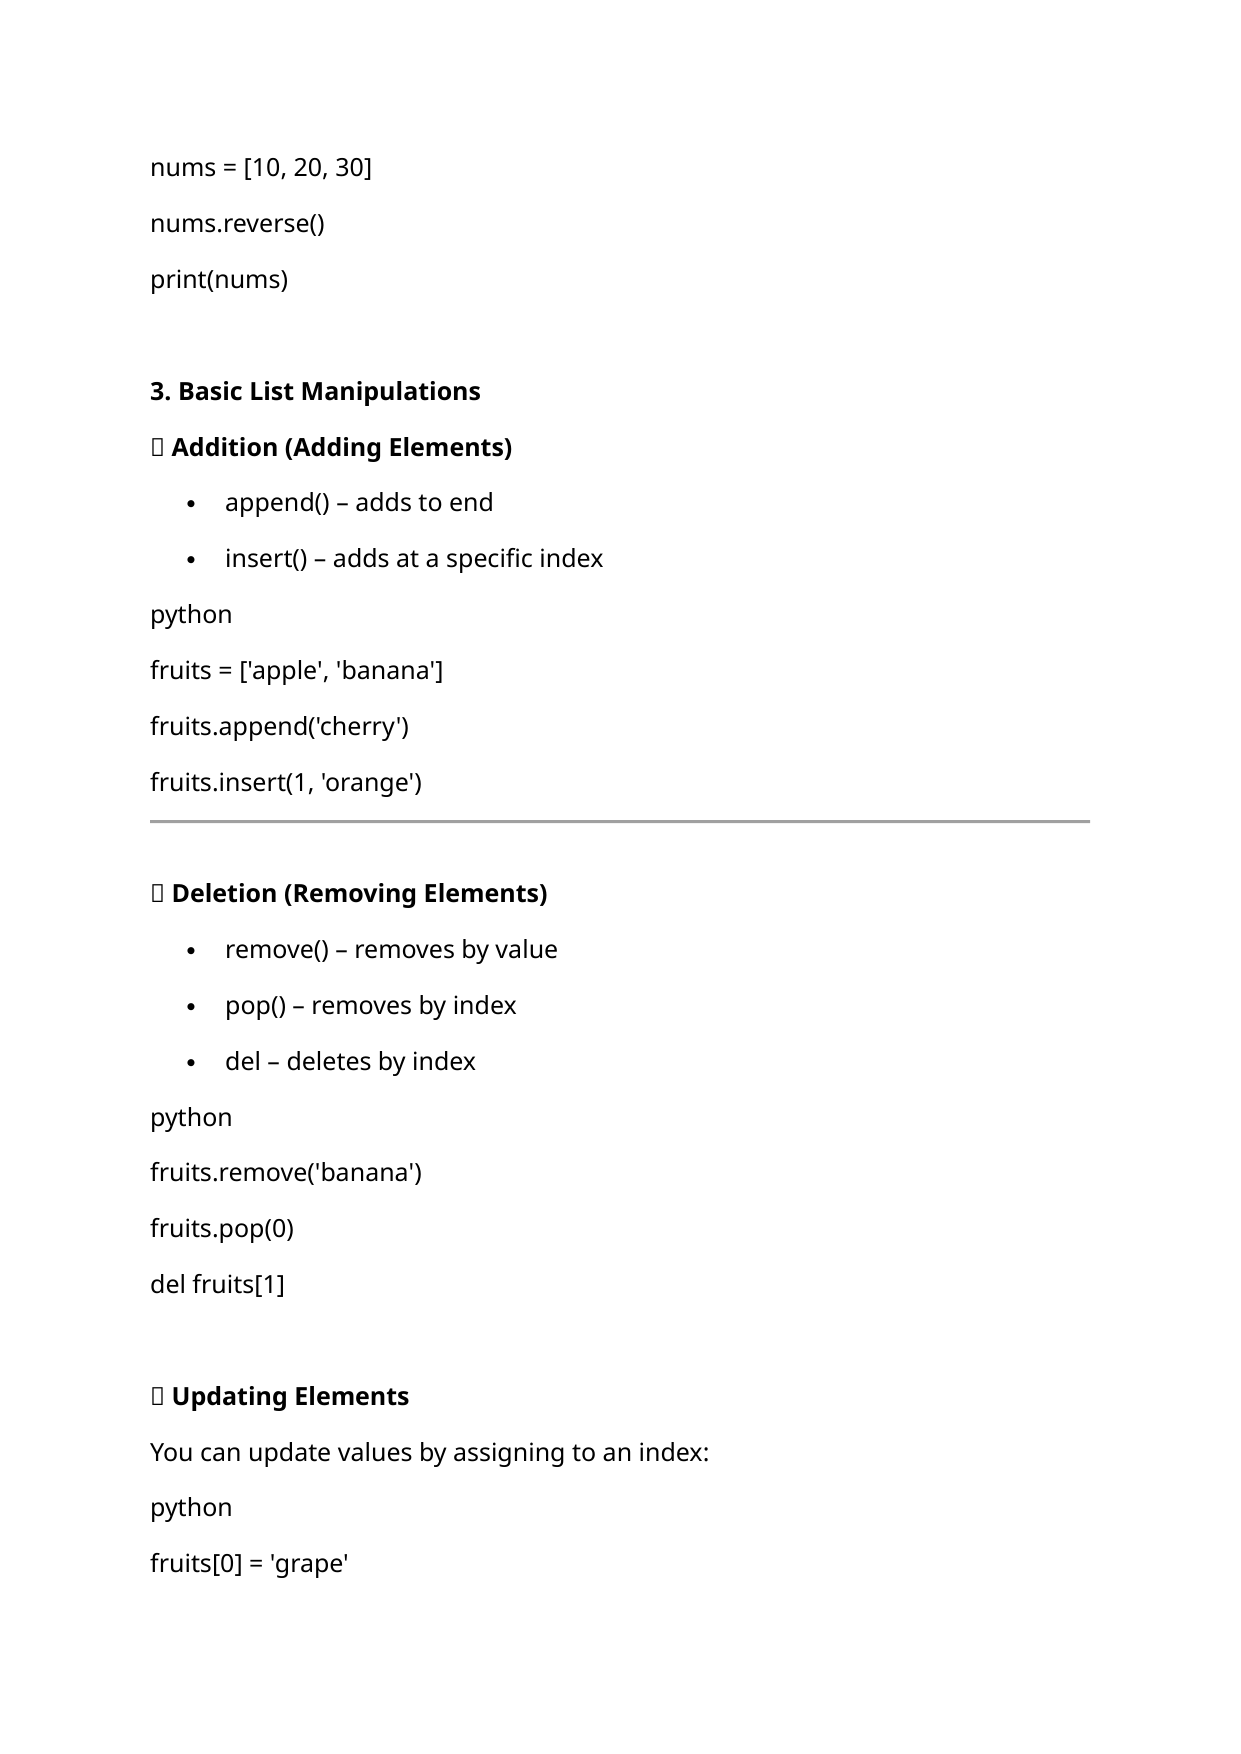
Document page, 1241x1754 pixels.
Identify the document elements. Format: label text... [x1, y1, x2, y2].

text 🔹 Addition (Adding Elements) [150, 429, 1090, 463]
text 🔹 Deletion (Removing Elements) [150, 876, 1090, 910]
text nums.reverse() [150, 206, 1090, 240]
text fruits.pop(0) [150, 1211, 1090, 1245]
text fruits[0] = 'grape' [150, 1546, 1090, 1580]
text fruits.remove('banana') [150, 1155, 1090, 1189]
list append() – adds to end [187, 485, 1090, 519]
text You can update values by assigning to an index: [150, 1434, 1090, 1468]
list pop() – removes by index [187, 987, 1090, 1022]
list del – deletes by index [187, 1043, 1090, 1077]
text 3. Basic List Manipulations [150, 373, 1090, 407]
text python [150, 597, 1090, 631]
text python [150, 1099, 1090, 1133]
text fruits.insert(1, 'orange') [150, 764, 1090, 798]
text fruits.append('cherry') [150, 708, 1090, 742]
text 🔹 Updating Elements [150, 1378, 1090, 1412]
text fruits = ['apple', 'banana'] [150, 652, 1090, 687]
list insert() – adds at a specific index [187, 541, 1090, 575]
list remove() – removes by value [187, 932, 1090, 966]
text print(nums) [150, 262, 1090, 296]
text nums = [10, 20, 30] [150, 150, 1090, 184]
text python [150, 1490, 1090, 1524]
text del fruits[1] [150, 1267, 1090, 1301]
